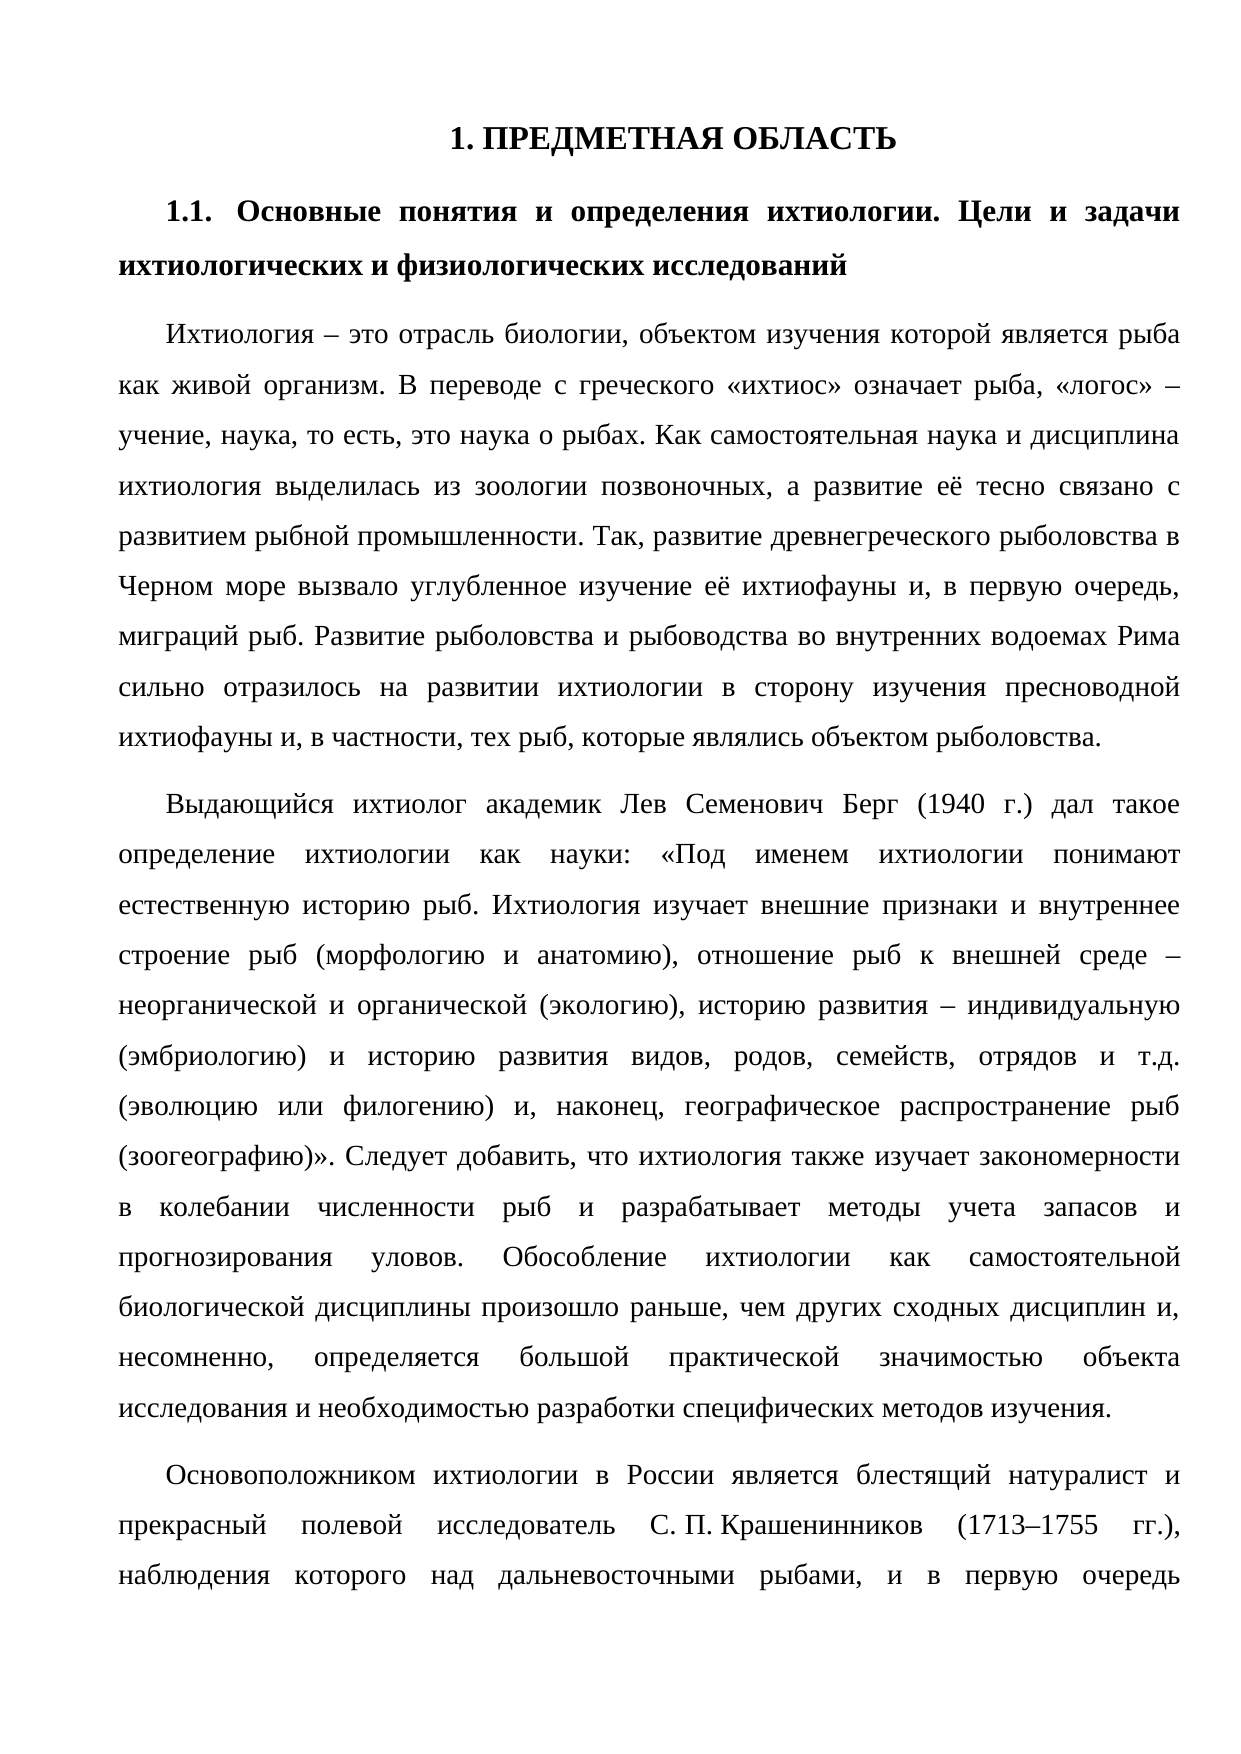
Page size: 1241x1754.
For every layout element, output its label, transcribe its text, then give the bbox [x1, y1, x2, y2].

subtitle 1.1. Основные понятия и определения ихтиологии. Цели и задачи ихтиологических и физиологических исследований [118, 192, 1181, 282]
text Ихтиология – это отрасль биологии, объектом изучения которой является рыба как живой организм. В переводе с греческого «ихтиос» означает рыба, «логос» – учение, наука, то есть, это наука о рыбах. Как самостоятельная наука и дисциплина ихтиология выделилась из зоологии позвоночных, а развитие её тесно связано с развитием рыбной промышленности. Так, развитие древнегреческого рыболовства в Черном море вызвало углубленное изучение её ихтиофауны и, в первую очередь, миграций рыб. Развитие рыболовства и рыбоводства во внутренних водоемах Рима сильно отразилось на развитии ихтиологии в сторону изучения пресноводной ихтиофауны и, в частности, тех рыб, которые являлись объектом рыболовства. [118, 317, 1181, 753]
subtitle 1. ПРЕДМЕТНАЯ ОБЛАСТЬ [118, 118, 1181, 156]
text Выдающийся ихтиолог академик Лев Семенович Берг (1940 г.) дал такое определение ихтиологии как науки: «Под именем ихтиологии понимают естественную историю рыб. Ихтиология изучает внешние признаки и внутреннее строение рыб (морфологию и анатомию), отношение рыб к внешней среде – неорганической и органической (экологию), историю развития – индивидуальную (эмбриологию) и историю развития видов, родов, семейств, отрядов и т.д. (эволюцию или филогению) и, наконец, географическое распространение рыб (зоогеографию)». Следует добавить, что ихтиология также изучает закономерности в колебании численности рыб и разрабатывает методы учета запасов и прогнозирования уловов. Обособление ихтиологии как самостоятельной биологической дисциплины произошло раньше, чем других сходных дисциплин и, несомненно, определяется большой практической значимостью объекта исследования и необходимостью разработки специфических методов изучения. [118, 786, 1181, 1423]
